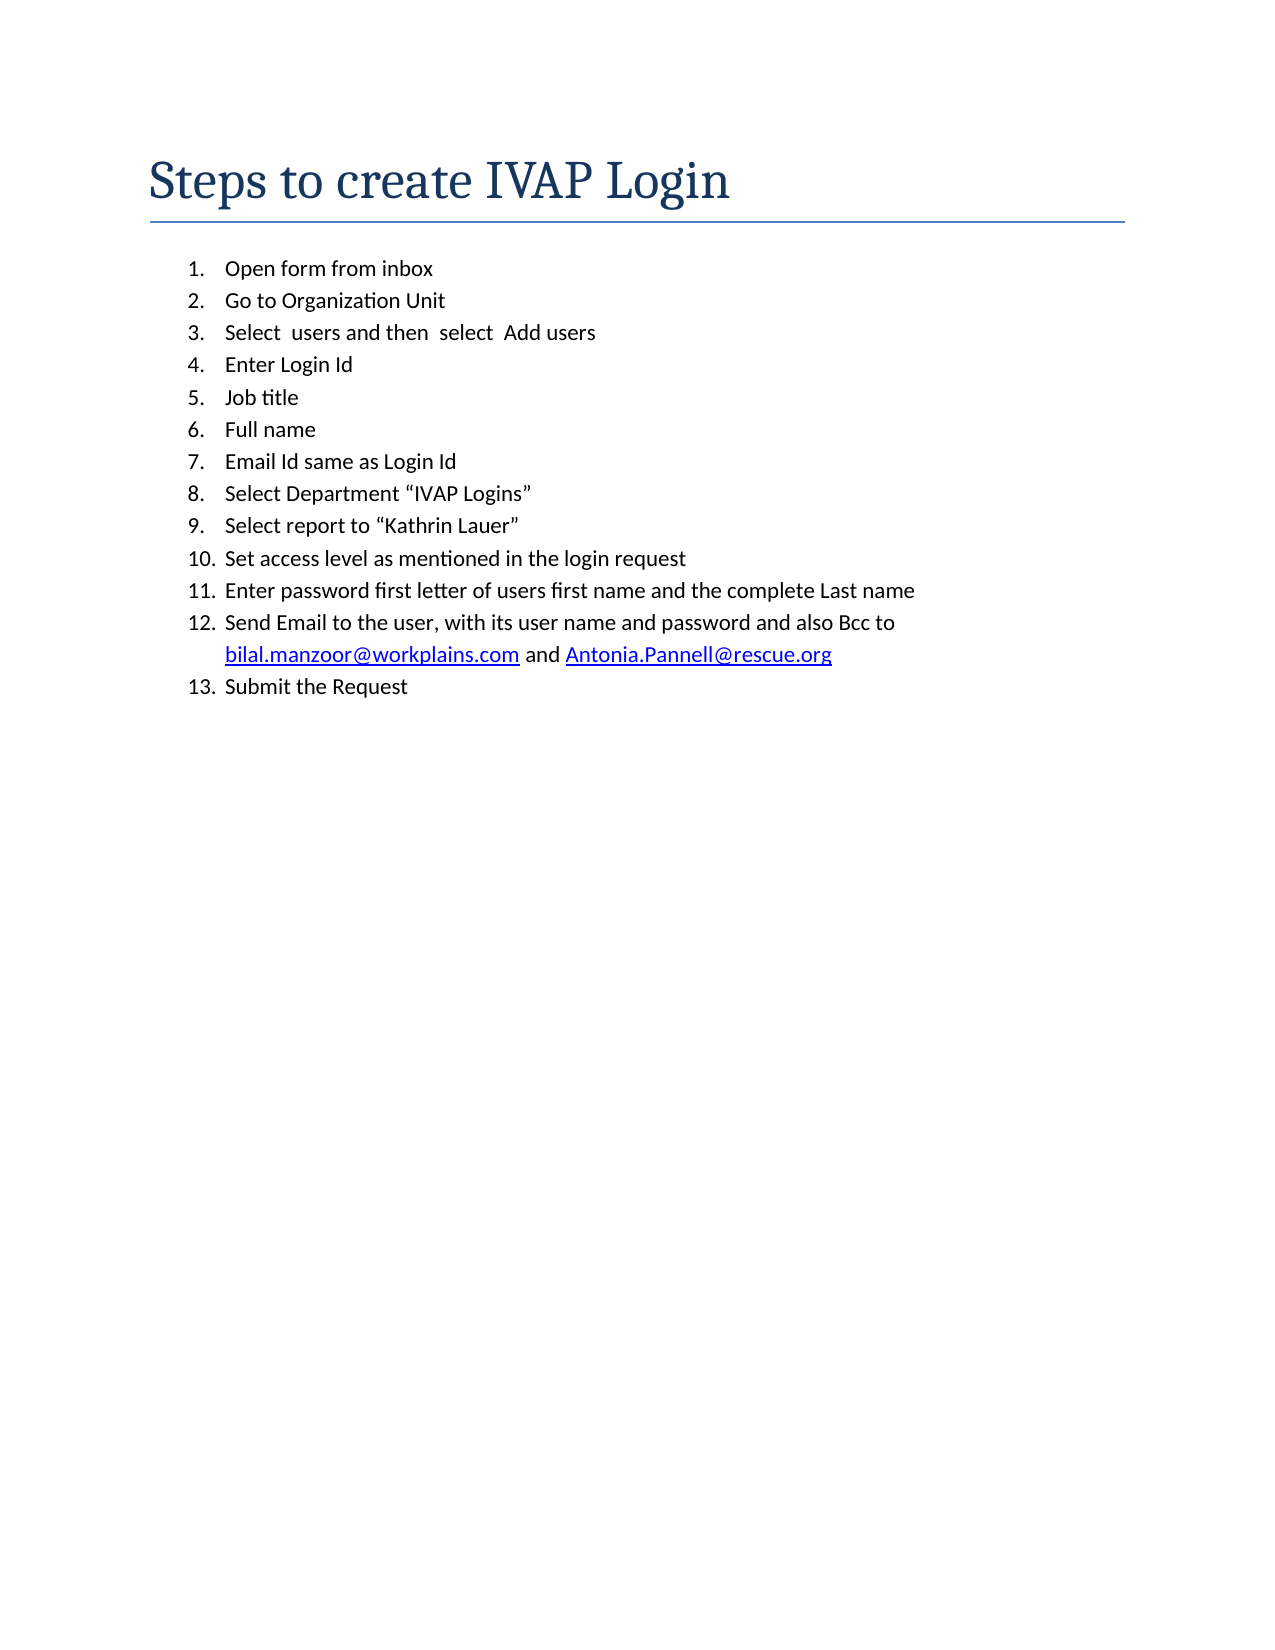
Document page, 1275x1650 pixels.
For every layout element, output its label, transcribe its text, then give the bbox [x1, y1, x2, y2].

list Select users and then select Add users [187, 318, 1125, 346]
list Enter password first letter of users first name and the complete Last name [187, 576, 1125, 604]
list Job title [187, 383, 1125, 411]
list Send Email to the user, with its user name and password and also Bcc to bilal.manzoor@workplains.com and Antonia.Pannell@rescue.org [187, 608, 1125, 668]
list Email Id same as Login Id [187, 447, 1125, 475]
list Set access level as mentioned in the login request [187, 544, 1125, 572]
title Steps to create IVAP Login [150, 150, 1125, 221]
list Submit the Request [187, 672, 1125, 700]
list Go to Organization Unit [187, 286, 1125, 314]
list Full name [187, 415, 1125, 443]
list Open form from inbox [187, 254, 1125, 282]
list Select Department “IVAP Logins” [187, 479, 1125, 507]
list Enter Login Id [187, 351, 1125, 378]
list Select report to “Kathrin Lauer” [187, 511, 1125, 539]
